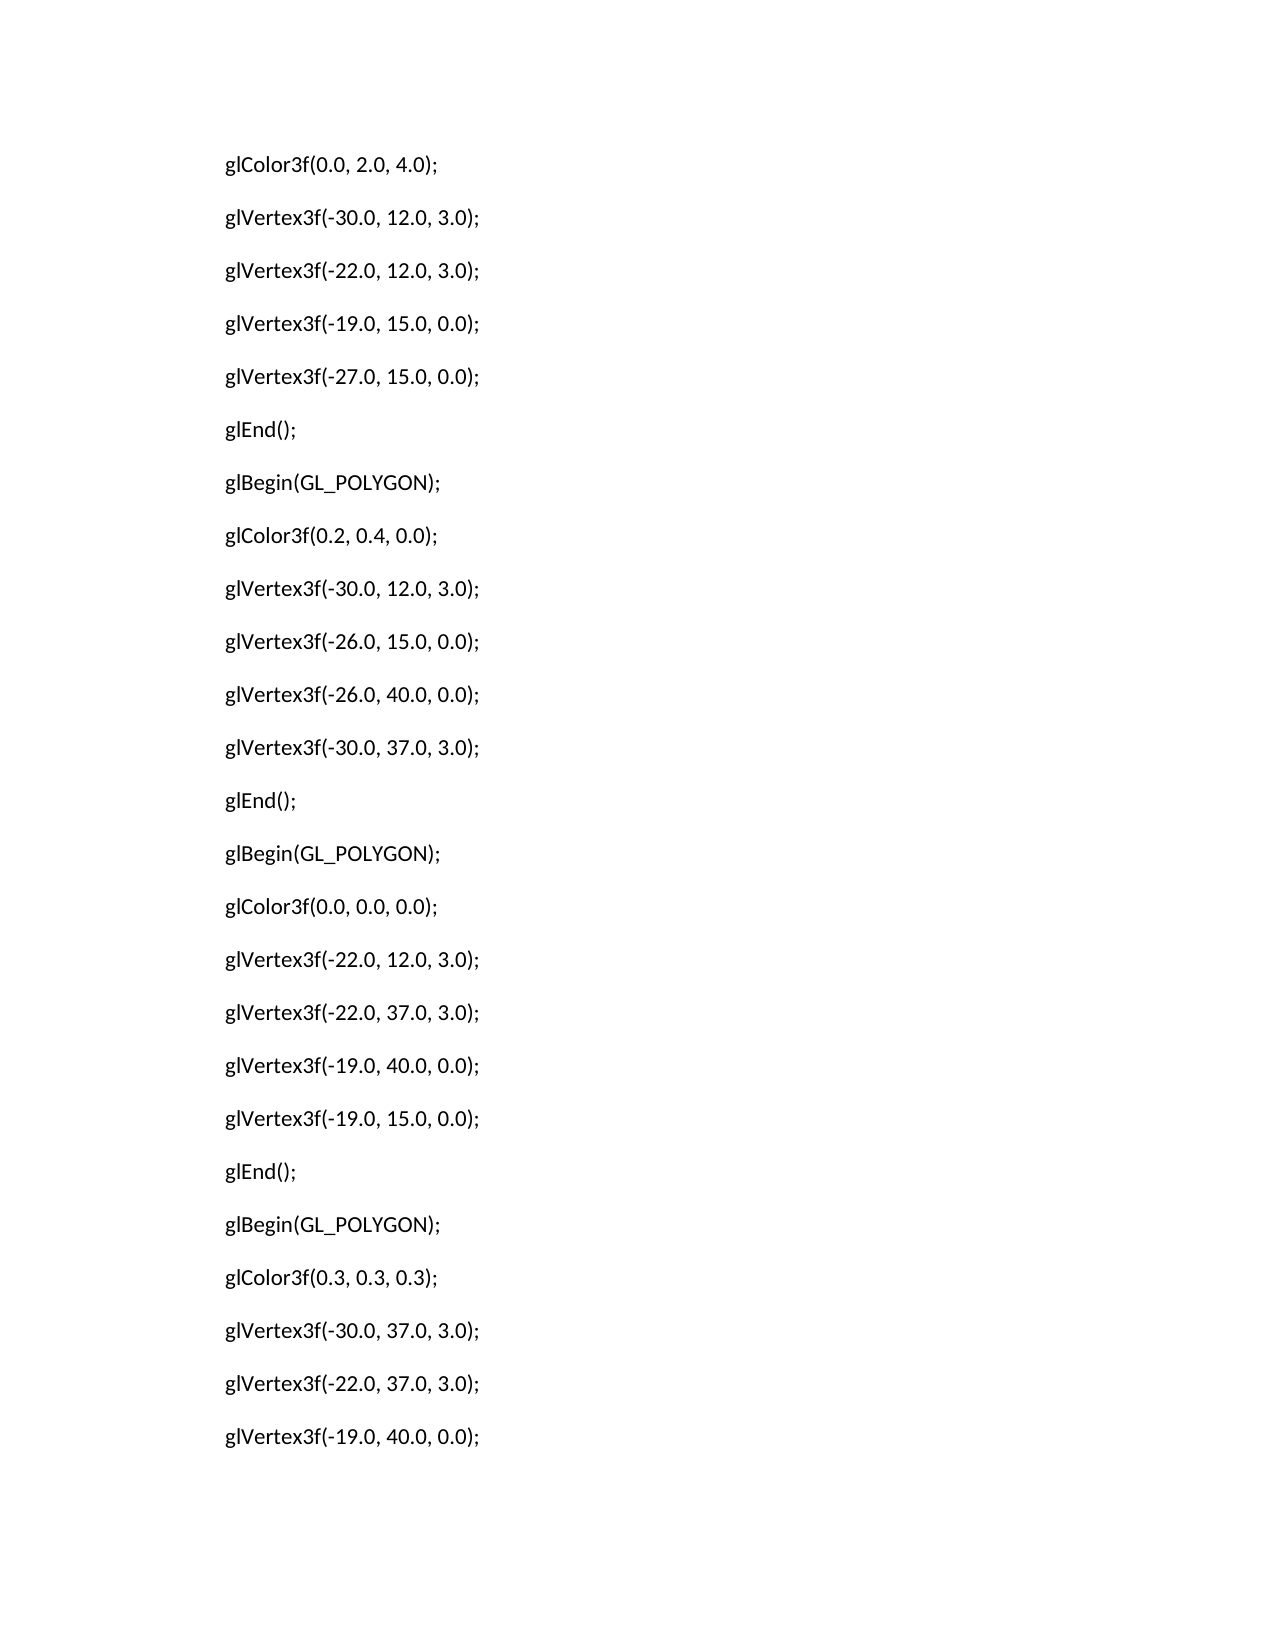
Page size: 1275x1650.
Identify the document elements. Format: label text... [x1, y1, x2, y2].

text glVertex3f(-22.0, 12.0, 3.0); [150, 945, 1125, 973]
text glBegin(GL_POLYGON); [150, 468, 1125, 496]
text glColor3f(0.0, 2.0, 4.0); [150, 150, 1125, 178]
text glVertex3f(-27.0, 15.0, 0.0); [150, 362, 1125, 390]
text glEnd(); [150, 415, 1125, 443]
text glVertex3f(-30.0, 37.0, 3.0); [150, 1316, 1125, 1344]
text glColor3f(0.2, 0.4, 0.0); [150, 521, 1125, 549]
text glVertex3f(-22.0, 37.0, 3.0); [150, 1369, 1125, 1397]
text glVertex3f(-30.0, 37.0, 3.0); [150, 733, 1125, 761]
text glVertex3f(-26.0, 15.0, 0.0); [150, 627, 1125, 655]
text glVertex3f(-30.0, 12.0, 3.0); [150, 203, 1125, 231]
text glColor3f(0.0, 0.0, 0.0); [150, 892, 1125, 920]
text glVertex3f(-19.0, 40.0, 0.0); [150, 1422, 1125, 1451]
text glBegin(GL_POLYGON); [150, 1210, 1125, 1238]
text glVertex3f(-19.0, 15.0, 0.0); [150, 309, 1125, 337]
text glEnd(); [150, 786, 1125, 814]
text glVertex3f(-19.0, 40.0, 0.0); [150, 1051, 1125, 1079]
text glColor3f(0.3, 0.3, 0.3); [150, 1263, 1125, 1291]
text glVertex3f(-22.0, 12.0, 3.0); [150, 256, 1125, 284]
text glVertex3f(-30.0, 12.0, 3.0); [150, 574, 1125, 602]
text glBegin(GL_POLYGON); [150, 839, 1125, 867]
text glVertex3f(-22.0, 37.0, 3.0); [150, 998, 1125, 1026]
text glEnd(); [150, 1157, 1125, 1185]
text glVertex3f(-26.0, 40.0, 0.0); [150, 680, 1125, 708]
text glVertex3f(-19.0, 15.0, 0.0); [150, 1104, 1125, 1132]
